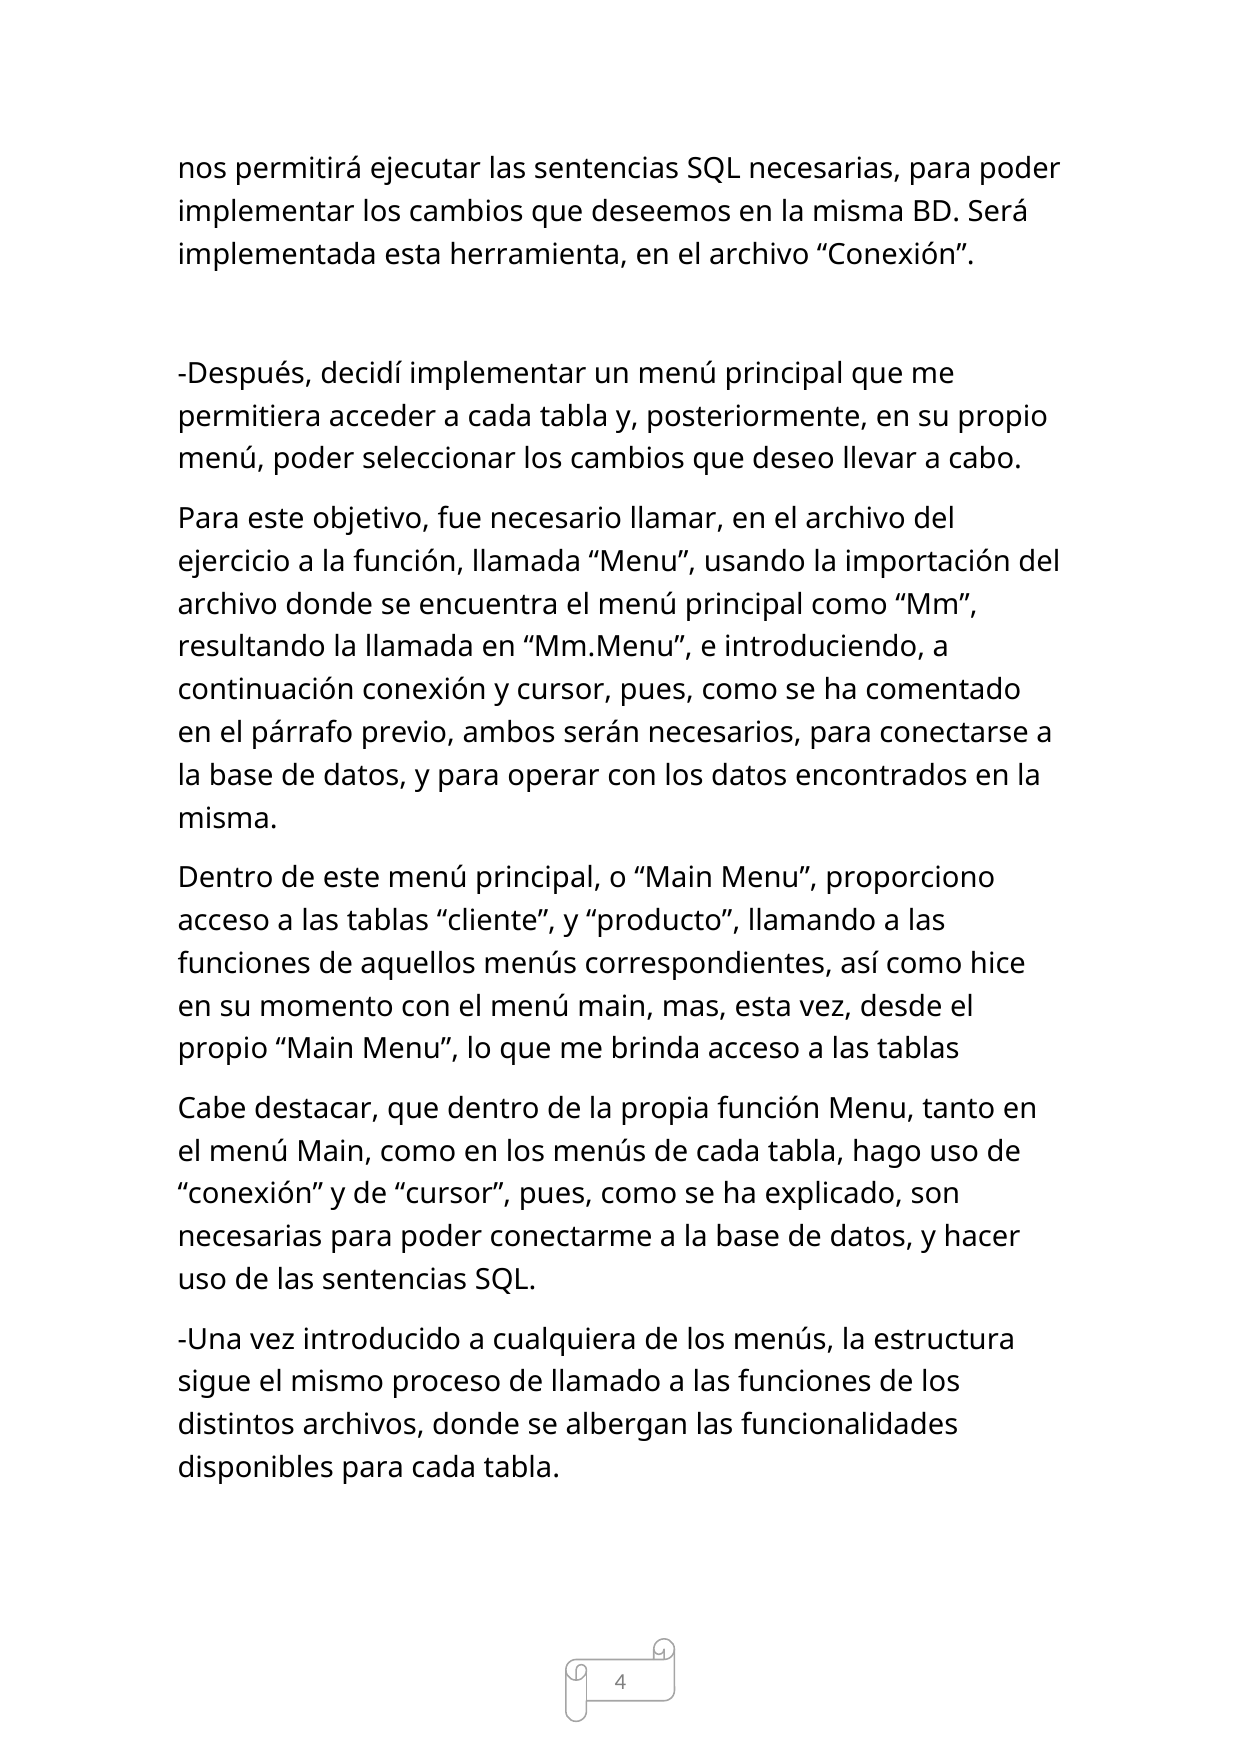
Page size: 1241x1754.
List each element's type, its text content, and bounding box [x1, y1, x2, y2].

text -Una vez introducido a cualquiera de los menús, la estructura sigue el mismo proceso de llamado a las funciones de los distintos archivos, donde se albergan las funcionalidades disponibles para cada tabla. [177, 1318, 1063, 1486]
text Dentro de este menú principal, o “Main Menu”, proporciono acceso a las tablas “cliente”, y “producto”, llamando a las funciones de aquellos menús correspondientes, así como hice en su momento con el menú main, mas, esta vez, desde el propio “Main Menu”, lo que me brinda acceso a las tablas [177, 856, 1063, 1067]
text Para este objetivo, fue necesario llamar, en el archivo del ejercicio a la función, llamada “Menu”, usando la importación del archivo donde se encuentra el menú principal como “Mm”, resultando la llamada en “Mm.Menu”, e introduciendo, a continuación conexión y cursor, pues, como se ha comentado en el párrafo previo, ambos serán necesarios, para conectarse a la base de datos, y para operar con los datos encontrados en la misma. [177, 497, 1063, 837]
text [177, 148, 1063, 273]
text -Después, decidí implementar un menú principal que me permitiera acceder a cada tabla y, posteriormente, en su propio menú, poder seleccionar los cambios que deseo llevar a cabo. [177, 352, 1063, 477]
text Cabe destacar, que dentro de la propia función Menu, tanto en el menú Main, como en los menús de cada tabla, hago uso de “conexión” y de “cursor”, pues, como se ha explicado, son necesarias para poder conectarme a la base de datos, y hacer uso de las sentencias SQL. [177, 1087, 1063, 1298]
